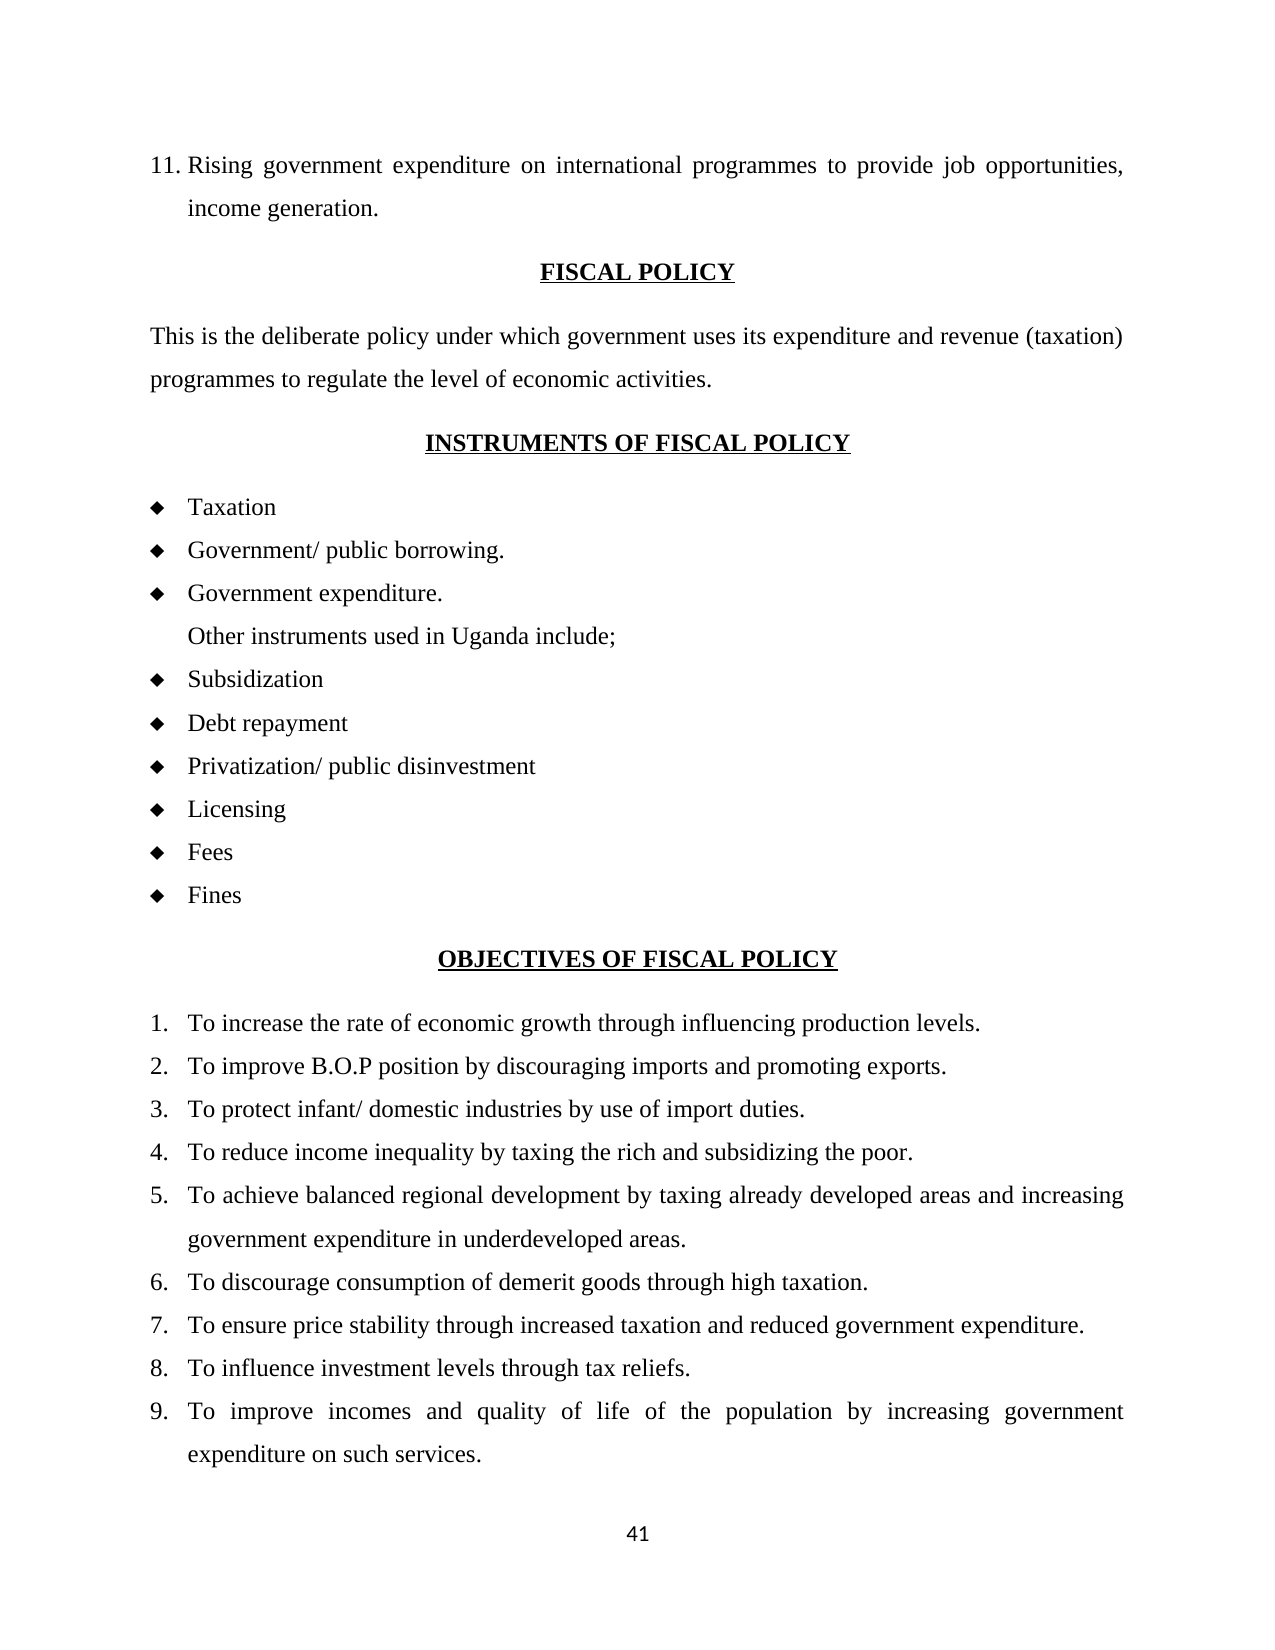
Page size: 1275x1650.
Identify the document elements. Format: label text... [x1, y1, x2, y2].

list Debt repayment [150, 708, 1125, 736]
list Fees [150, 837, 1125, 866]
list To protect infant/ domestic industries by use of import duties. [150, 1094, 1125, 1123]
list Subsidization [150, 664, 1125, 693]
list Fines [150, 880, 1125, 909]
list To improve B.O.P position by discouraging imports and promoting exports. [150, 1051, 1125, 1080]
list To reduce income inequality by taxing the rich and subsidizing the poor. [150, 1137, 1125, 1166]
list Government expenditure. [150, 578, 1125, 607]
list To ensure price stability through increased taxation and reduced government expenditure. [150, 1310, 1125, 1339]
text FISCAL POLICY [150, 257, 1125, 286]
list To achieve balanced regional development by taxing already developed areas and increasing government expenditure in underdeveloped areas. [150, 1181, 1125, 1252]
list Licensing [150, 794, 1125, 823]
list Privatization/ public disinvestment [150, 751, 1125, 779]
list Rising government expenditure on international programmes to provide job opportunities, income generation. [150, 150, 1125, 222]
list To influence investment levels through tax reliefs. [150, 1353, 1125, 1382]
list Taxation [150, 492, 1125, 521]
text INSTRUMENTS OF FISCAL POLICY [150, 428, 1125, 457]
list Other instruments used in Uganda include; [187, 621, 1125, 650]
list To discourage consumption of demerit goods through high taxation. [150, 1267, 1125, 1296]
list Government/ public borrowing. [150, 535, 1125, 564]
list To increase the rate of economic growth through influencing production levels. [150, 1008, 1125, 1037]
text This is the deliberate policy under which government uses its expenditure and revenue (taxation) programmes to regulate the level of economic activities. [150, 321, 1125, 393]
list To improve incomes and quality of life of the population by increasing government expenditure on such services. [150, 1396, 1125, 1468]
text OBJECTIVES OF FISCAL POLICY [150, 944, 1125, 973]
